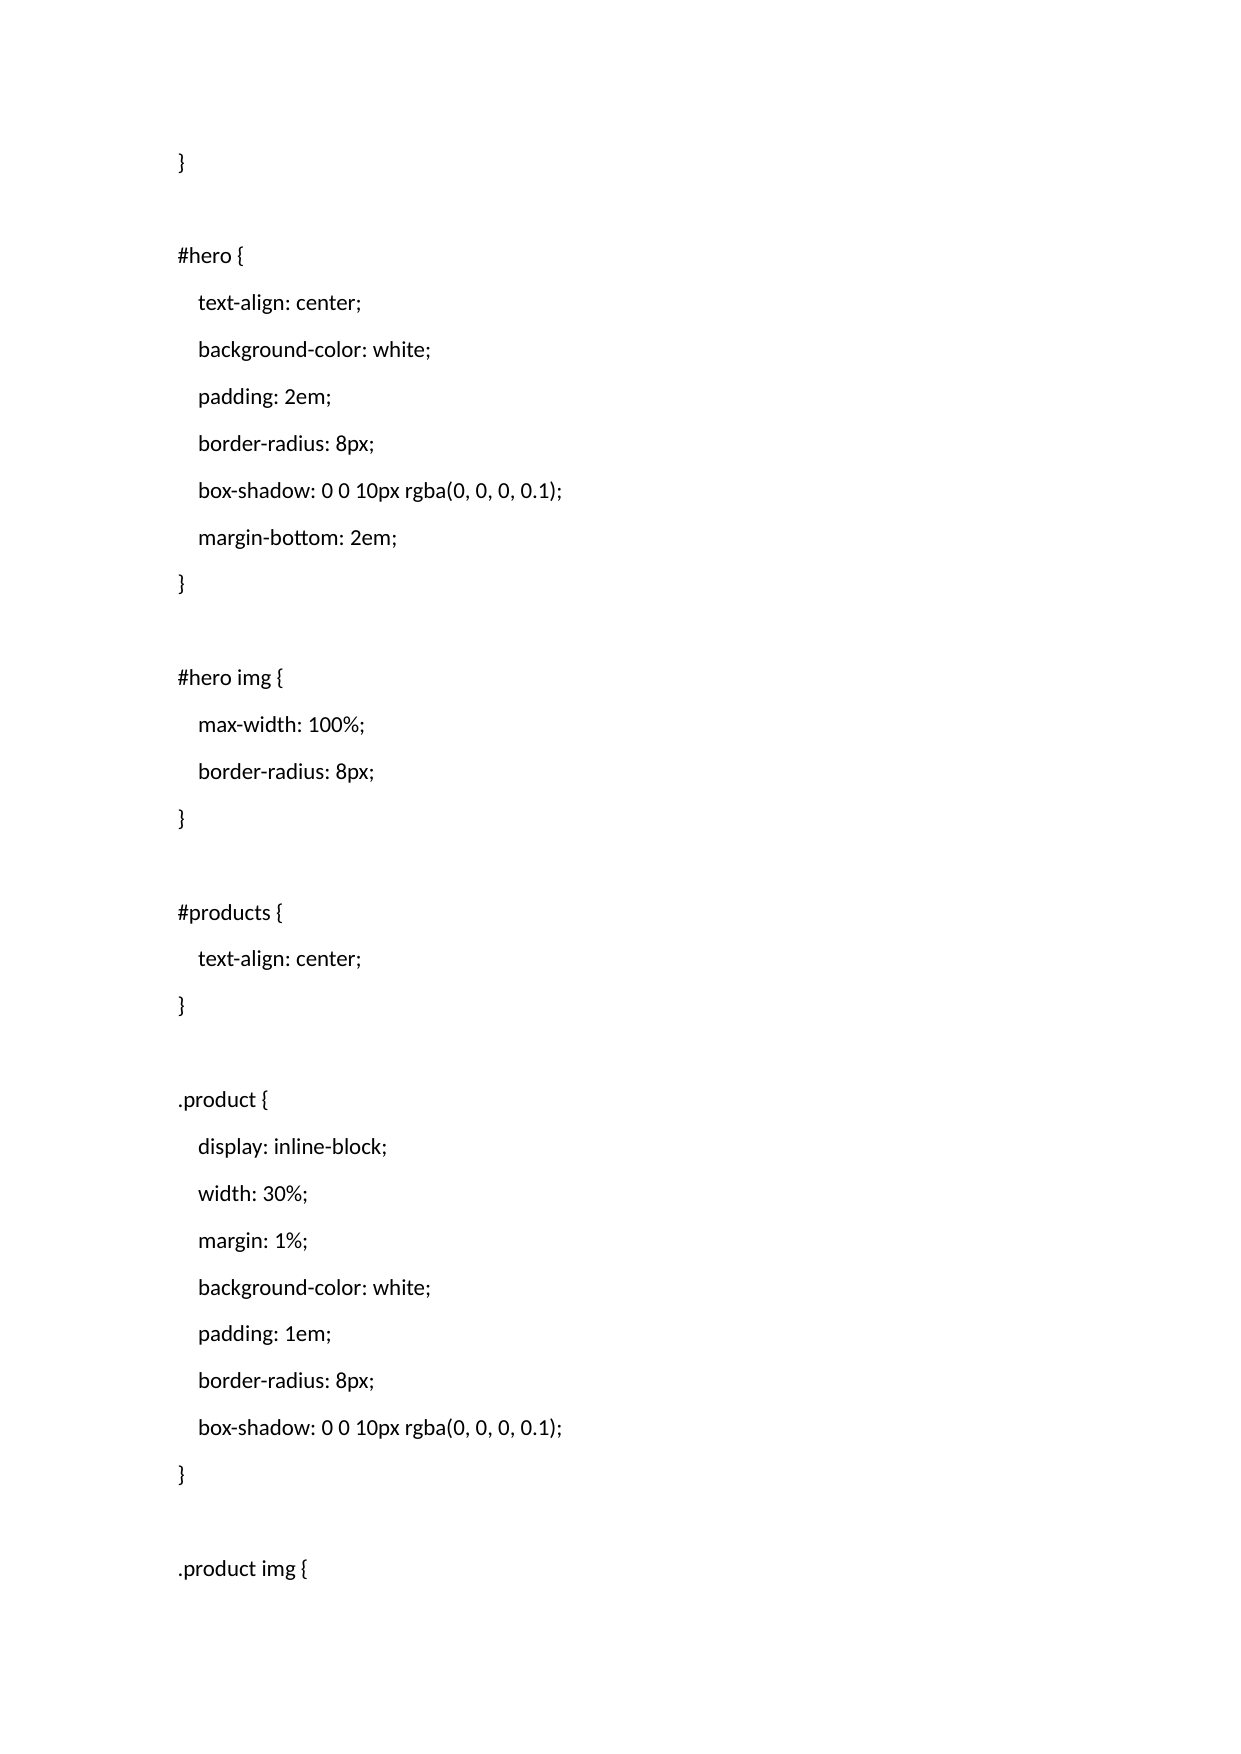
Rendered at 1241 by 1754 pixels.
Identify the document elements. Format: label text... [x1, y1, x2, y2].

text box-shadow: 0 0 10px rgba(0, 0, 0, 0.1); [177, 476, 1063, 504]
text width: 30%; [177, 1179, 1063, 1207]
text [177, 1413, 1063, 1441]
text max-width: 100%; [177, 710, 1063, 738]
text #hero { [177, 241, 1063, 269]
text } [177, 1460, 1063, 1488]
text background-color: white; [177, 1273, 1063, 1301]
text .product img { [177, 1554, 1063, 1582]
text display: inline-block; [177, 1132, 1063, 1160]
text text-align: center; [177, 288, 1063, 316]
text #hero img { [177, 663, 1063, 691]
text background-color: white; [177, 335, 1063, 363]
text } [177, 991, 1063, 1019]
text } [177, 804, 1063, 832]
text } [177, 148, 1063, 176]
text border-radius: 8px; [177, 429, 1063, 457]
text text-align: center; [177, 944, 1063, 972]
text padding: 2em; [177, 382, 1063, 410]
text .product { [177, 1085, 1063, 1113]
text #products { [177, 898, 1063, 926]
text margin: 1%; [177, 1226, 1063, 1254]
text } [177, 569, 1063, 597]
text margin-bottom: 2em; [177, 523, 1063, 551]
text padding: 1em; [177, 1319, 1063, 1347]
text border-radius: 8px; [177, 1366, 1063, 1394]
text border-radius: 8px; [177, 757, 1063, 785]
